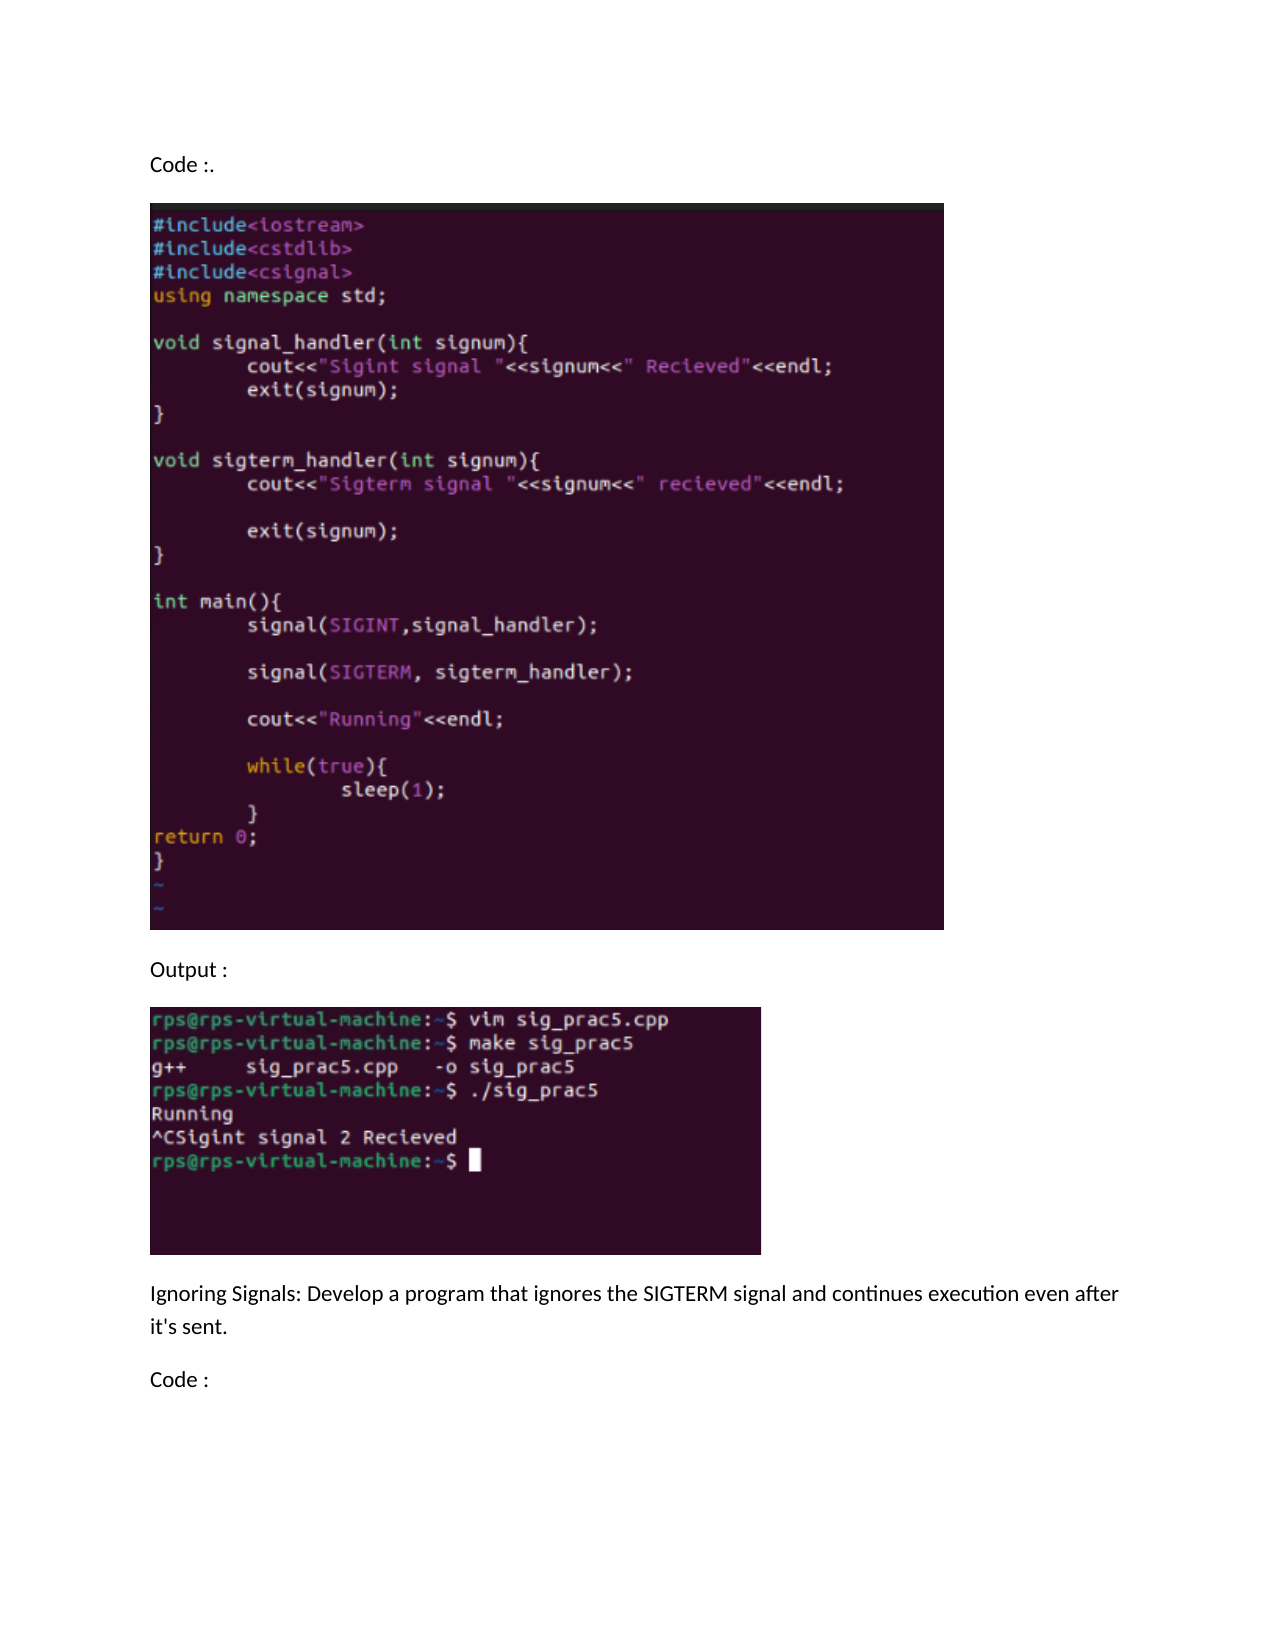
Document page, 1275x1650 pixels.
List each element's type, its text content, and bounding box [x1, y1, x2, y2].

text Code : [150, 1365, 1125, 1393]
text Code :. [150, 150, 1125, 178]
picture [150, 203, 944, 930]
text Ignoring Signals: Develop a program that ignores the SIGTERM signal and continues execution even after it's sent. [150, 1279, 1125, 1340]
picture [150, 1007, 762, 1255]
text Output : [150, 955, 1125, 983]
